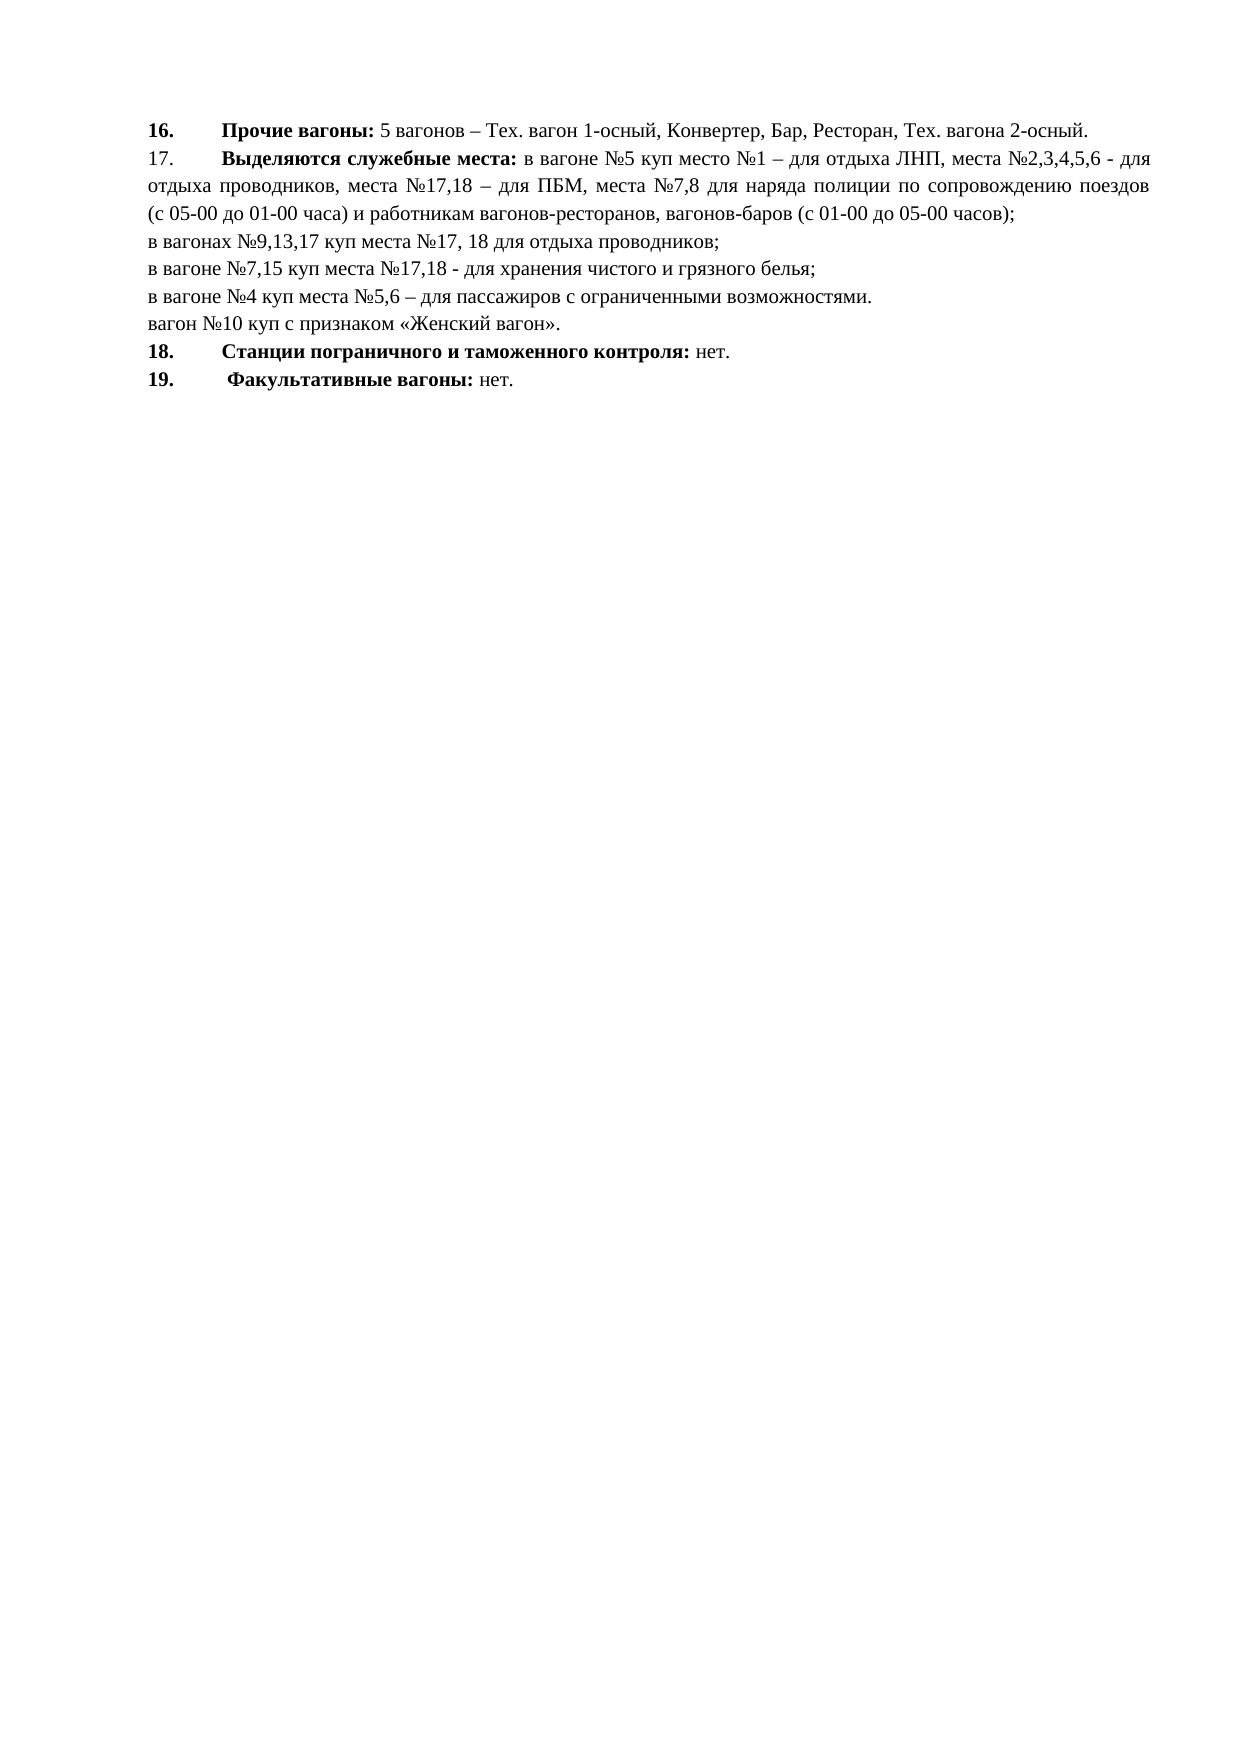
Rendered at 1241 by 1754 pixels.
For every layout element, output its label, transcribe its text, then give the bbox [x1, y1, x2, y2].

list вагон №10 куп с признаком «Женский вагон». [148, 311, 1152, 335]
list Станции пограничного и таможенного контроля: нет. [148, 339, 1152, 363]
list в вагоне №4 куп места №5,6 – для пассажиров с ограниченными возможностями. [148, 284, 1152, 308]
list Выделяются служебные места: в вагоне №5 куп место №1 – для отдыха ЛНП, места №2,3,4,5,6 - для отдыха проводников, места №17,18 – для ПБМ, места №7,8 для наряда полиции по сопровождению поездов (с 05-00 до 01-00 часа) и работникам вагонов-ресторанов, вагонов-баров (с 01-00 до 05-00 часов); [148, 146, 1152, 225]
list Факультативные вагоны: нет. [148, 367, 1152, 391]
list Прочие вагоны: 5 вагонов – Тех. вагон 1-осный, Конвертер, Бар, Ресторан, Тех. вагона 2-осный. [148, 118, 1152, 142]
list в вагонах №9,13,17 куп места №17, 18 для отдыха проводников; [148, 228, 1152, 253]
list в вагоне №7,15 куп места №17,18 - для хранения чистого и грязного белья; [148, 256, 1152, 280]
